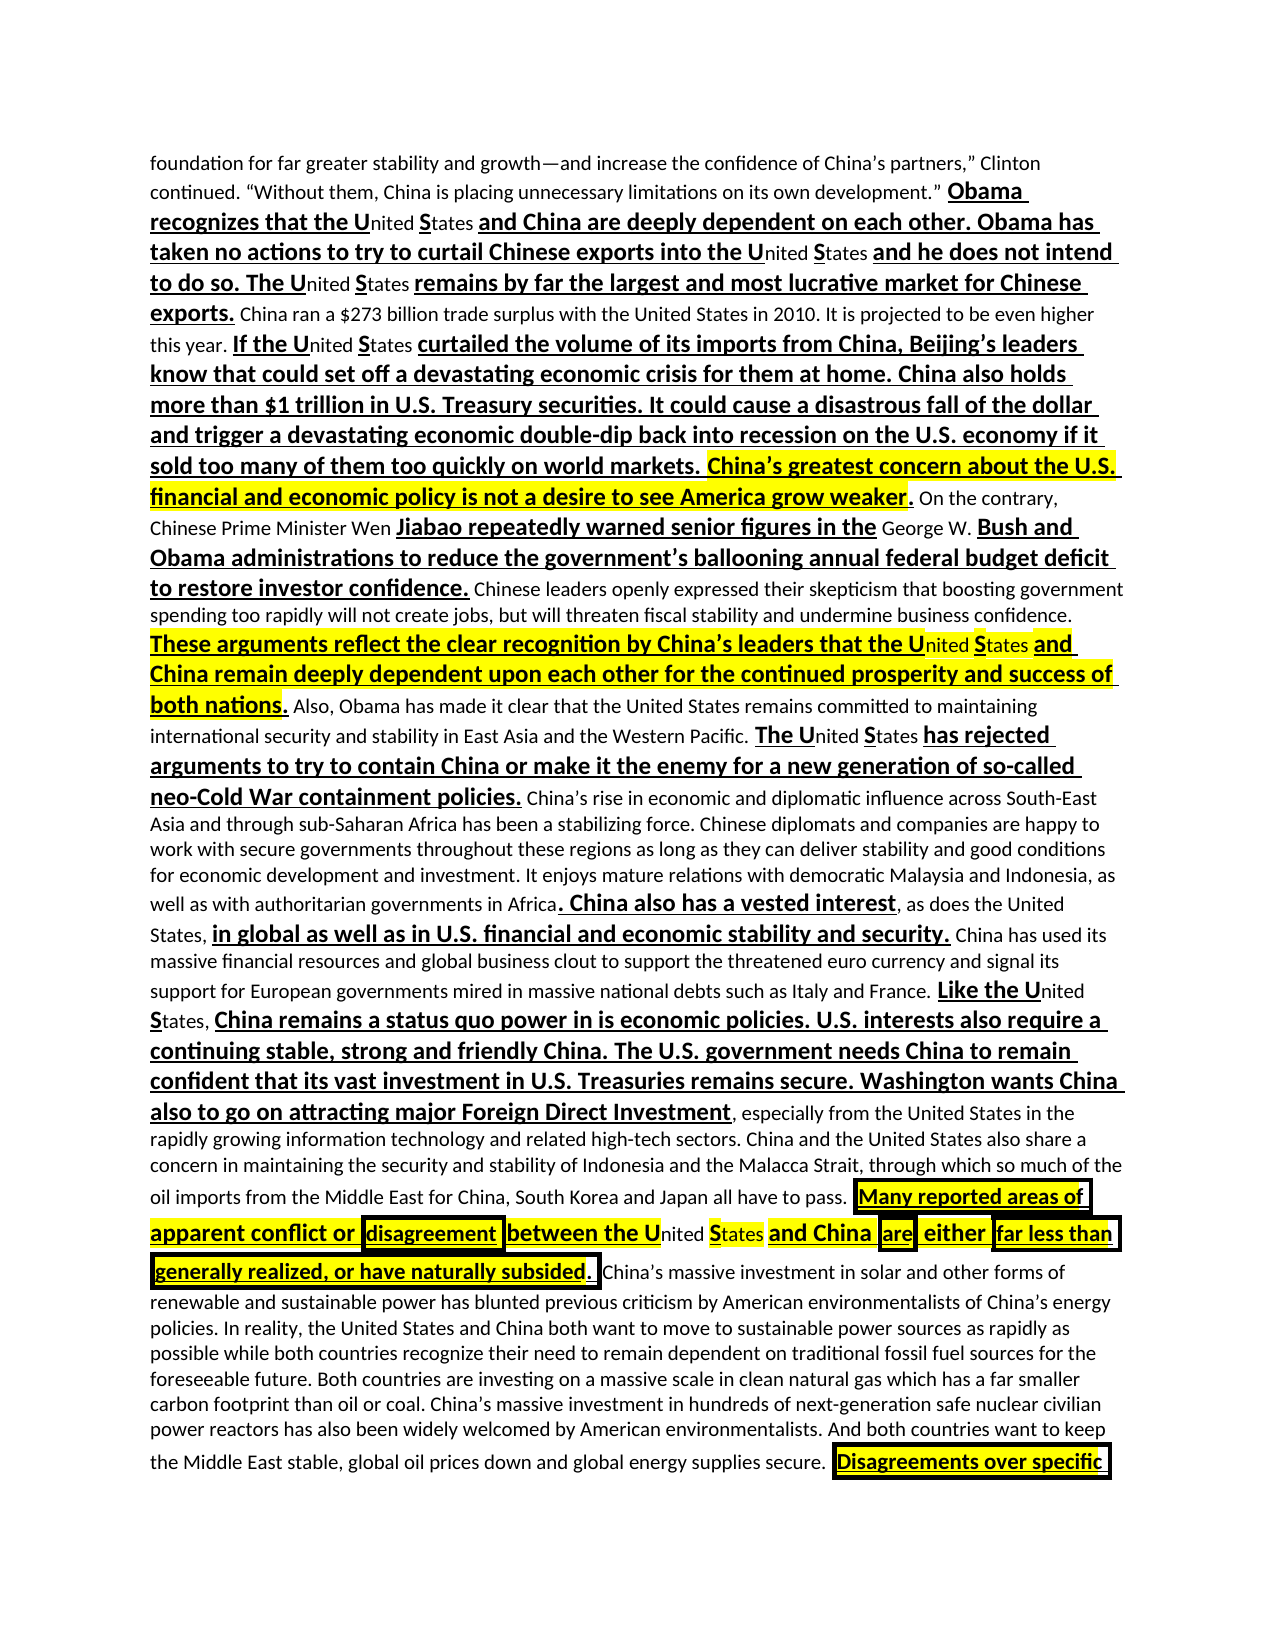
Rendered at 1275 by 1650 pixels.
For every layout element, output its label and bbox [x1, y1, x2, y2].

text [150, 150, 1125, 1091]
text [150, 1093, 1125, 1479]
